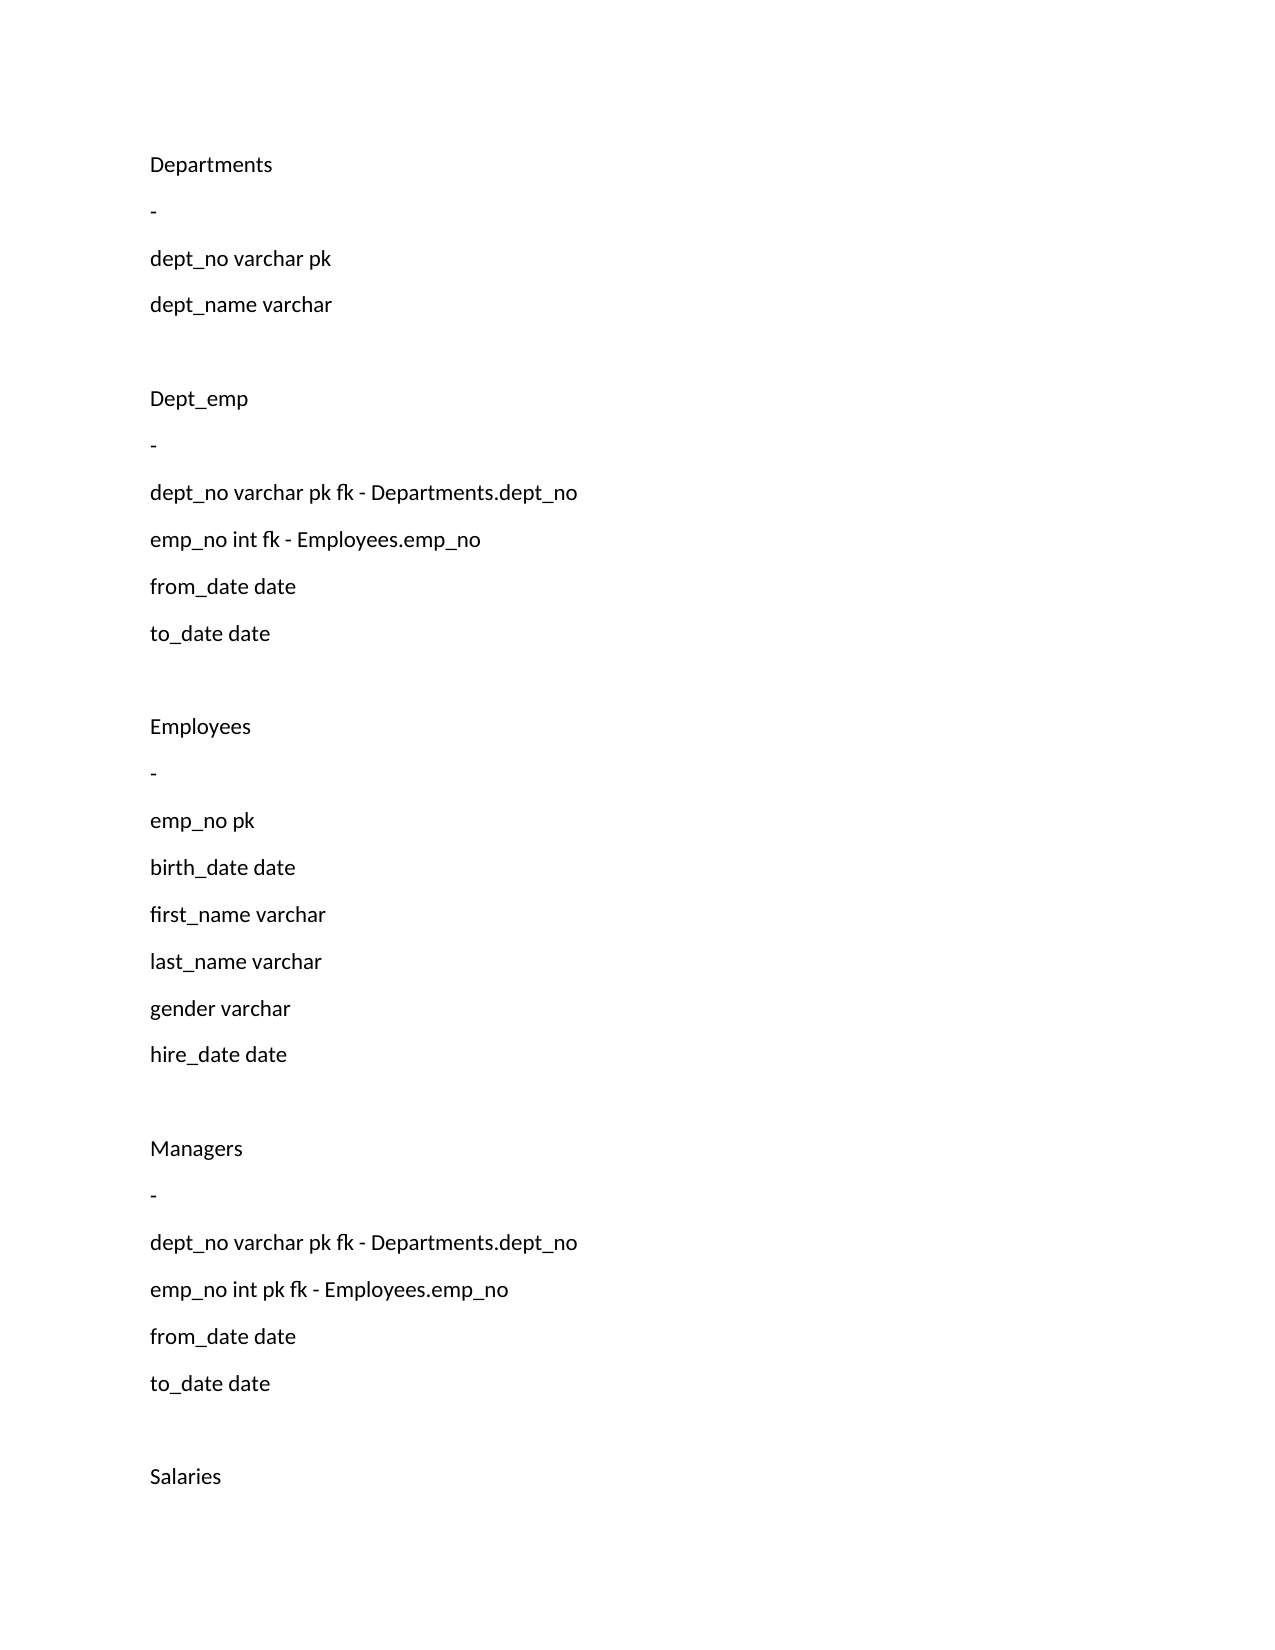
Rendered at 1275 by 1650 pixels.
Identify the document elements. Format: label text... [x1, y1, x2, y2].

text - [150, 197, 1125, 225]
text Salaries [150, 1462, 1125, 1491]
text dept_no varchar pk fk - Departments.dept_no [150, 1228, 1125, 1256]
text to_date date [150, 619, 1125, 647]
text - [150, 431, 1125, 459]
text dept_no varchar pk fk - Departments.dept_no [150, 478, 1125, 506]
text - [150, 1181, 1125, 1209]
text first_name varchar [150, 900, 1125, 928]
text from_date date [150, 572, 1125, 600]
text gender varchar [150, 994, 1125, 1022]
text Dept_emp [150, 384, 1125, 412]
text last_name varchar [150, 947, 1125, 975]
text hire_date date [150, 1041, 1125, 1069]
text to_date date [150, 1369, 1125, 1397]
text from_date date [150, 1322, 1125, 1350]
text Departments [150, 150, 1125, 178]
text Employees [150, 712, 1125, 741]
text emp_no int fk - Employees.emp_no [150, 525, 1125, 553]
text dept_no varchar pk [150, 244, 1125, 272]
text Managers [150, 1134, 1125, 1162]
text dept_name varchar [150, 291, 1125, 319]
text birth_date date [150, 853, 1125, 881]
text - [150, 759, 1125, 787]
text emp_no pk [150, 806, 1125, 834]
text emp_no int pk fk - Employees.emp_no [150, 1275, 1125, 1303]
